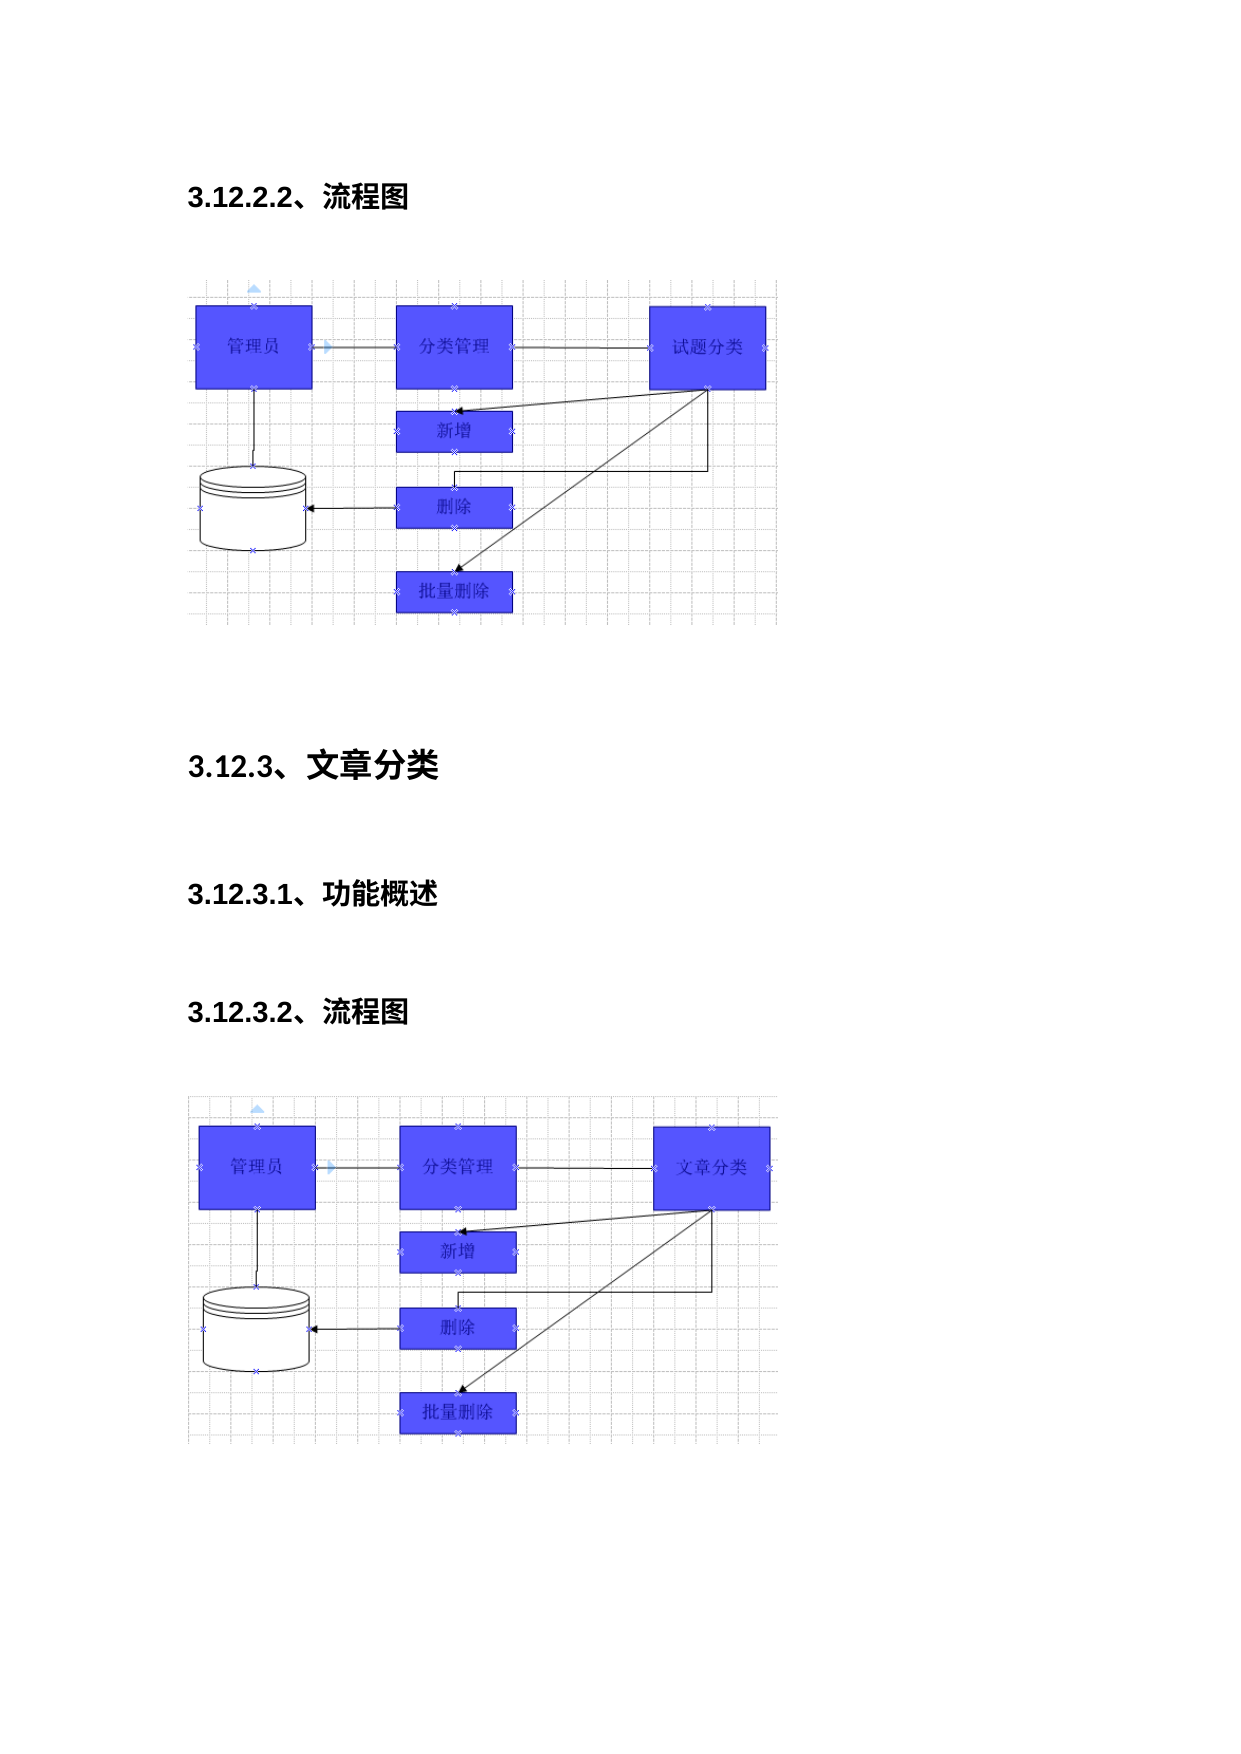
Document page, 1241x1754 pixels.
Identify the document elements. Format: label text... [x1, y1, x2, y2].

subtitle 3.12.3.2、流程图 [187, 977, 1053, 1042]
picture [187, 280, 778, 625]
subtitle 3.12.3.1、功能概述 [187, 859, 1053, 924]
subtitle 3.12.3、文章分类 [187, 730, 1053, 795]
picture [187, 1095, 778, 1444]
subtitle 3.12.2.2、流程图 [187, 162, 1053, 227]
